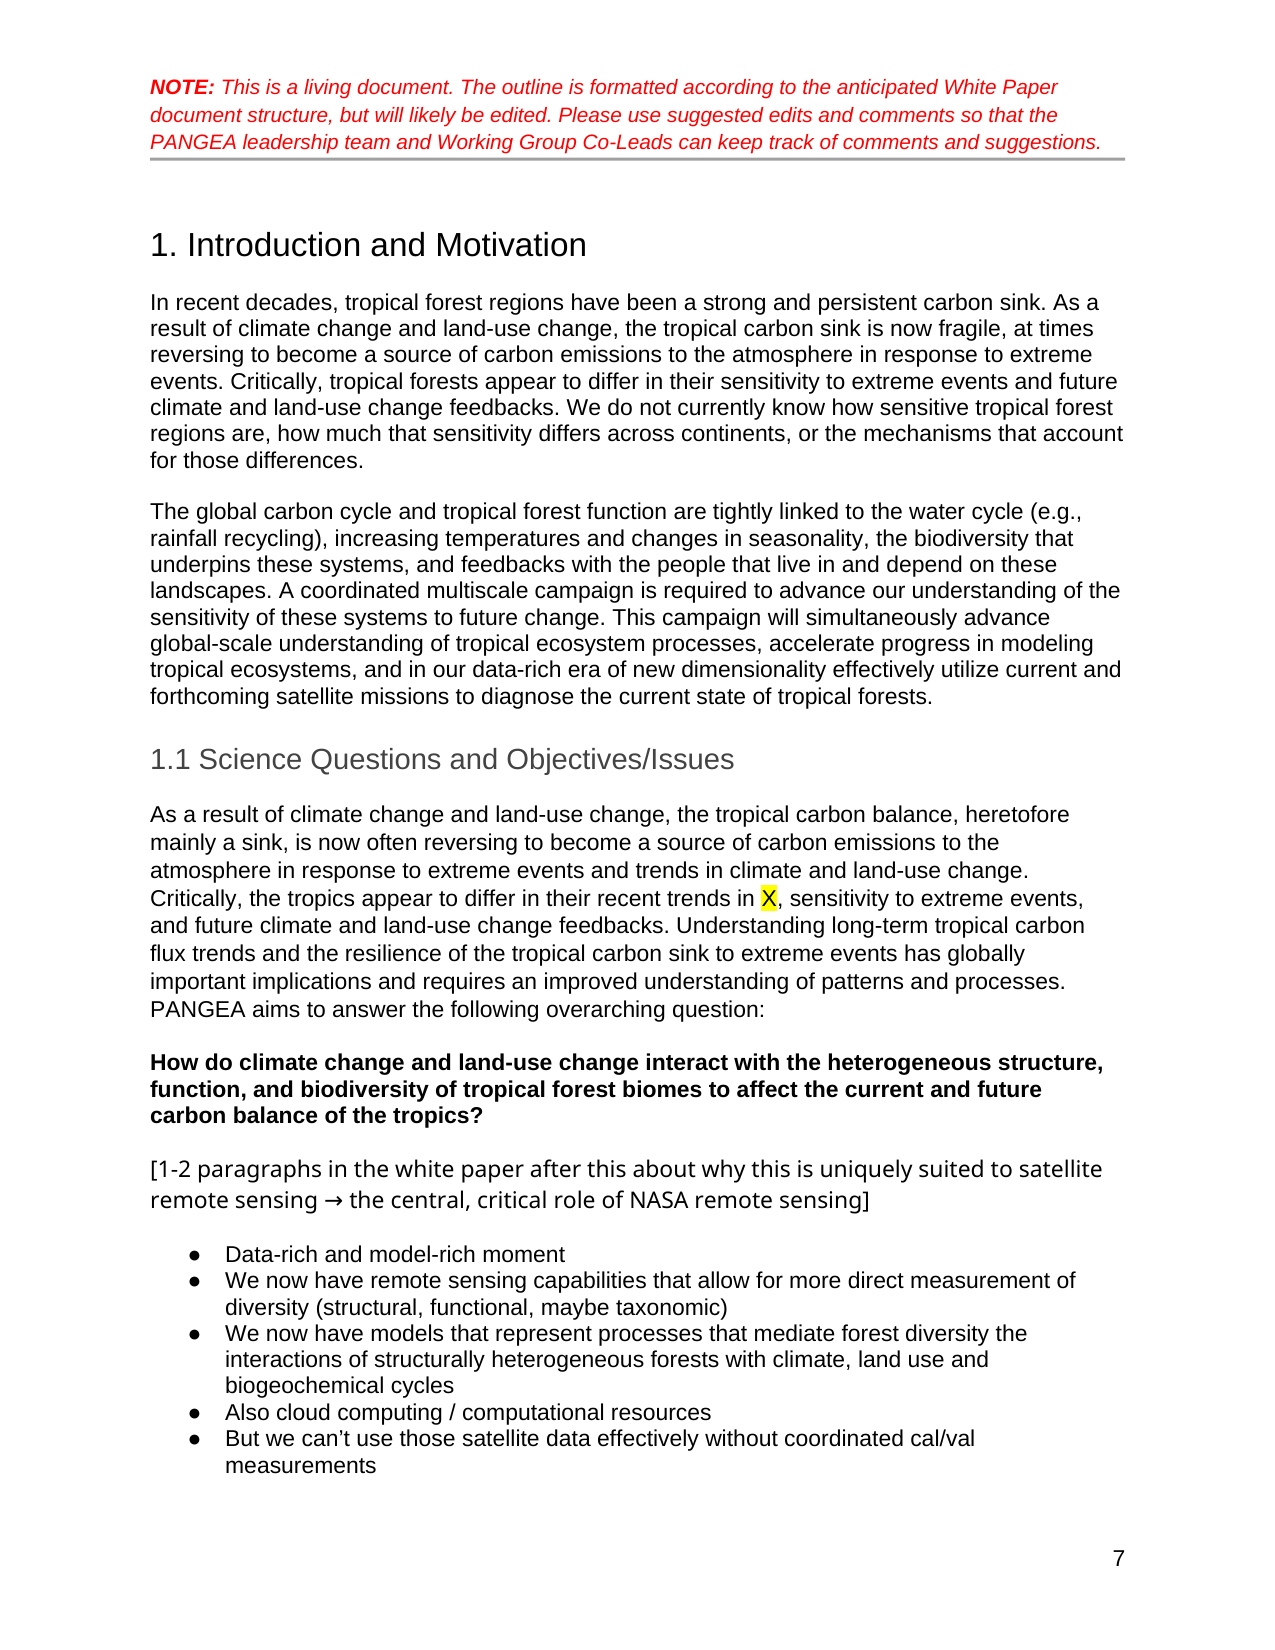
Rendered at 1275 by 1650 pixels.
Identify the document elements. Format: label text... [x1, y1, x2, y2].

subtitle 1.1 Science Questions and Objectives/Issues [150, 742, 1125, 776]
subtitle 1. Introduction and Motivation [150, 225, 1125, 264]
list But we can’t use those satellite data effectively without coordinated cal/val measurements [187, 1425, 1125, 1478]
list We now have models that represent processes that mediate forest diversity the interactions of structurally heterogeneous forests with climate, land use and biogeochemical cycles [187, 1320, 1125, 1399]
text In recent decades, tropical forest regions have been a strong and persistent carbon sink. As a result of climate change and land-use change, the tropical carbon sink is now fragile, at times reversing to become a source of carbon emissions to the atmosphere in response to extreme events. Critically, tropical forests appear to differ in their sensitivity to extreme events and future climate and land-use change feedbacks. We do not currently know how sensitive tropical forest regions are, how much that sensitivity differs across continents, or the mechanisms that account for those differences. [150, 289, 1125, 473]
text As a result of climate change and land-use change, the tropical carbon balance, heretofore mainly a sink, is now often reversing to become a source of carbon emissions to the atmosphere in response to extreme events and trends in climate and land-use change. Critically, the tropics appear to differ in their recent trends in X, sensitivity to extreme events, and future climate and land-use change feedbacks. Understanding long-term tropical carbon flux trends and the resilience of the tropical carbon sink to extreme events has globally important implications and requires an improved understanding of patterns and processes. PANGEA aims to answer the following overarching question: [150, 801, 1125, 1023]
text [1-2 paragraphs in the white paper after this about why this is uniquely suited to satellite remote sensing → the central, critical role of NASA remote sensing] [150, 1153, 1125, 1216]
text The global carbon cycle and tropical forest function are tightly linked to the water cycle (e.g., rainfall recycling), increasing temperatures and changes in seasonality, the biodiversity that underpins these systems, and feedbacks with the people that live in and depend on these landscapes. A coordinated multiscale campaign is required to advance our understanding of the sensitivity of these systems to future change. This campaign will simultaneously advance global-scale understanding of tropical ecosystem processes, accelerate progress in modeling tropical ecosystems, and in our data-rich era of new dimensionality effectively utilize current and forthcoming satellite missions to diagnose the current state of tropical forests. [150, 498, 1125, 709]
list We now have remote sensing capabilities that allow for more direct measurement of diversity (structural, functional, maybe taxonomic) [187, 1267, 1125, 1320]
list Data-rich and model-rich moment [187, 1241, 1125, 1267]
list Also cloud computing / computational resources [187, 1399, 1125, 1425]
text How do climate change and land-use change interact with the heterogeneous structure, function, and biodiversity of tropical forest biomes to affect the current and future carbon balance of the tropics? [150, 1049, 1125, 1128]
